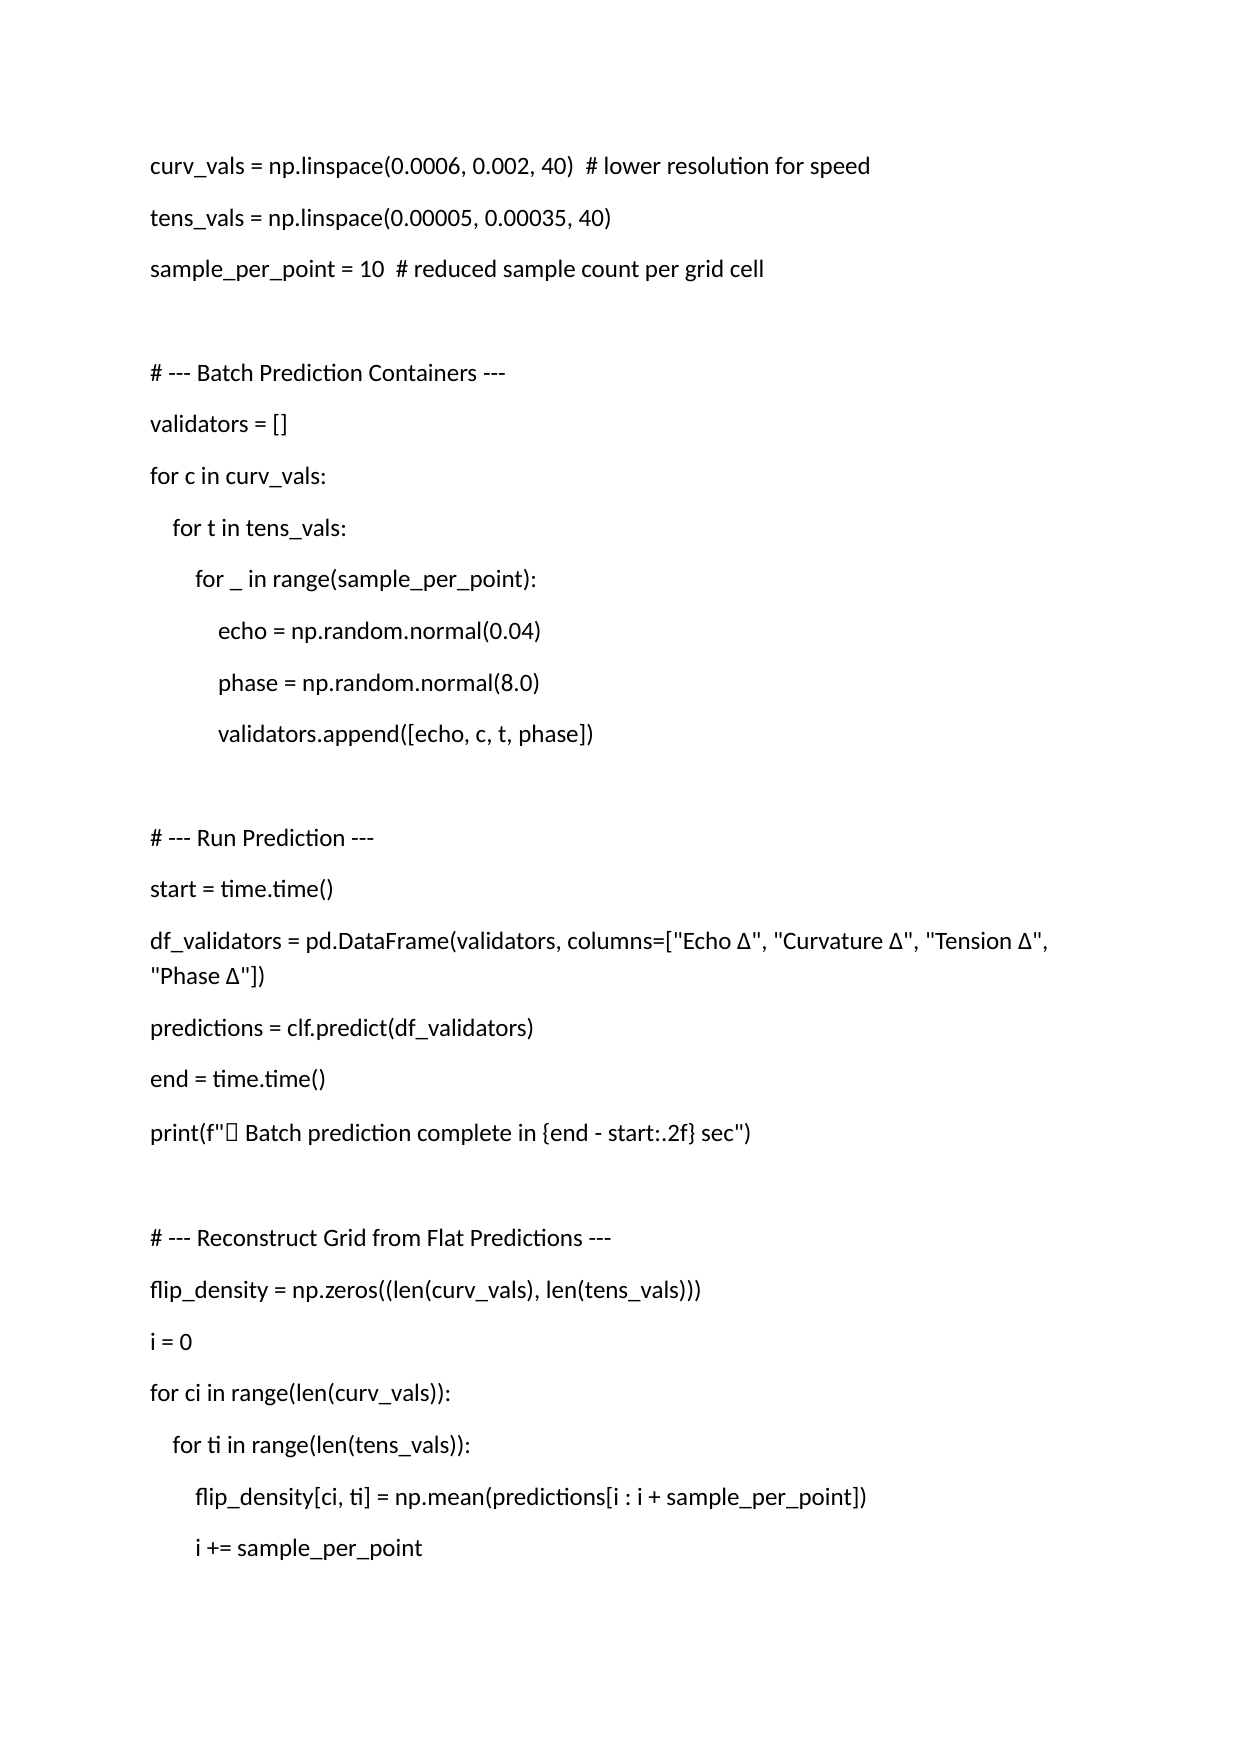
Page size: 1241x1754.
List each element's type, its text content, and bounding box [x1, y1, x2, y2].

text start = time.time() [150, 873, 1090, 904]
text sample_per_point = 10 # reduced sample count per grid cell [150, 253, 1090, 284]
text curv_vals = np.linspace(0.0006, 0.002, 40) # lower resolution for speed [150, 150, 1090, 181]
text # --- Run Prediction --- [150, 822, 1090, 852]
text validators.append([echo, c, t, phase]) [150, 718, 1090, 749]
text for _ in range(sample_per_point): [150, 563, 1090, 594]
text for ci in range(len(curv_vals)): [150, 1377, 1090, 1408]
text echo = np.random.normal(0.04) [150, 615, 1090, 646]
text for t in tens_vals: [150, 512, 1090, 542]
text end = time.time() [150, 1063, 1090, 1094]
text i += sample_per_point [150, 1532, 1090, 1563]
text df_validators = pd.DataFrame(validators, columns=["Echo Δ", "Curvature Δ", "Tension Δ", "Phase Δ"]) [150, 925, 1090, 991]
text validators = [] [150, 408, 1090, 439]
text flip_density = np.zeros((len(curv_vals), len(tens_vals))) [150, 1274, 1090, 1305]
text for ti in range(len(tens_vals)): [150, 1429, 1090, 1460]
text i = 0 [150, 1326, 1090, 1356]
text # --- Reconstruct Grid from Flat Predictions --- [150, 1222, 1090, 1253]
text tens_vals = np.linspace(0.00005, 0.00035, 40) [150, 202, 1090, 232]
text # --- Batch Prediction Containers --- [150, 357, 1090, 387]
text predictions = clf.predict(df_validators) [150, 1012, 1090, 1042]
text for c in curv_vals: [150, 460, 1090, 491]
text print(f"✅ Batch prediction complete in {end - start:.2f} sec") [150, 1115, 1090, 1149]
text flip_density[ci, ti] = np.mean(predictions[i : i + sample_per_point]) [150, 1481, 1090, 1511]
text phase = np.random.normal(8.0) [150, 667, 1090, 697]
